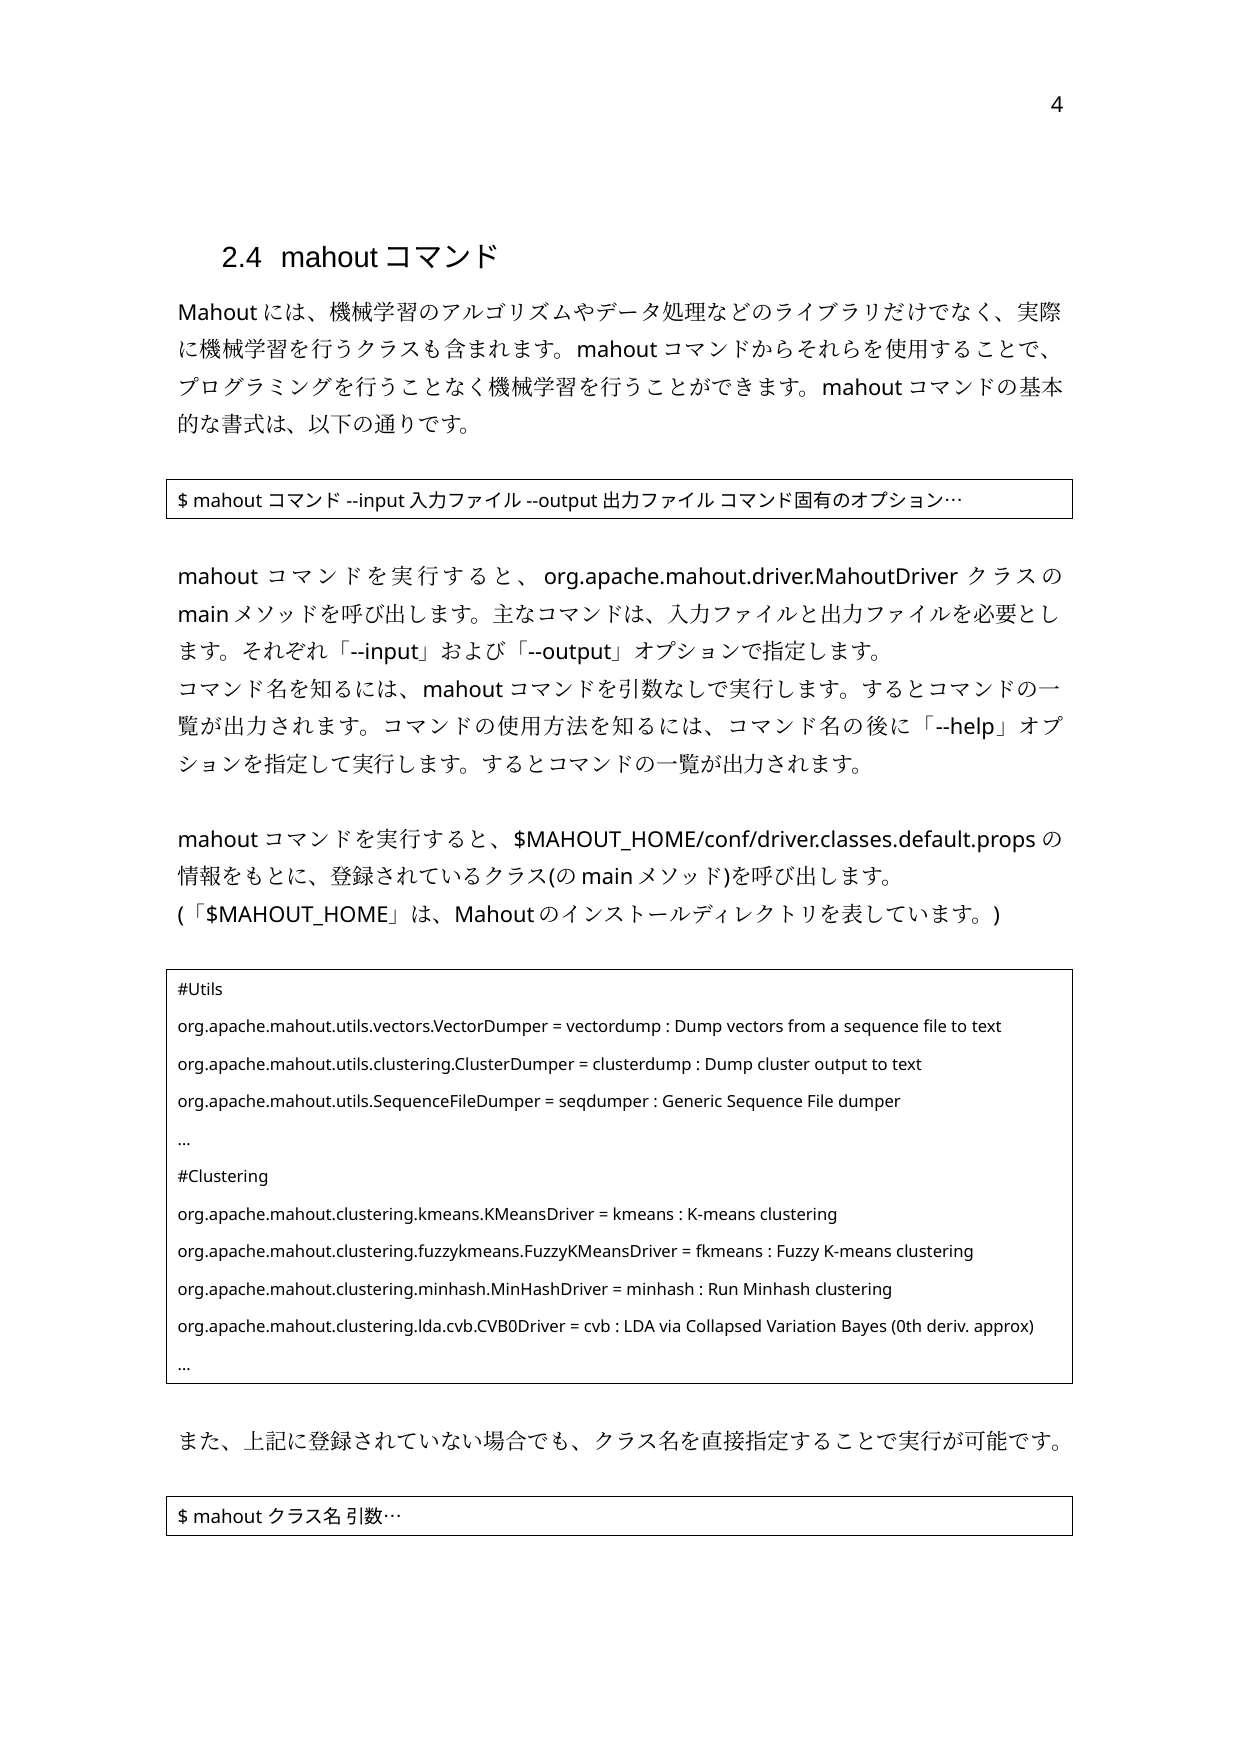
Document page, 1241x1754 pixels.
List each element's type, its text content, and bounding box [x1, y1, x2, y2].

text mahoutコマンドを実行すると、org.apache.mahout.driver.MahoutDriverクラスのmainメソッドを呼び出します。主なコマンドは、入力ファイルと出力ファイルを必要とします。それぞれ「--input」および「--output」オプションで指定します。 [177, 556, 1063, 669]
text また、上記に登録されていない場合でも、クラス名を直接指定することで実行が可能です。 [177, 1421, 1063, 1458]
subtitle mahoutコマンド [221, 217, 1063, 292]
text コマンド名を知るには、mahoutコマンドを引数なしで実行します。するとコマンドの一覧が出力されます。コマンドの使用方法を知るには、コマンド名の後に「--help」オプションを指定して実行します。するとコマンドの一覧が出力されます。 [177, 669, 1063, 781]
table_header $ mahout コマンド --input 入力ファイル --output 出力ファイル コマンド固有のオプション… [167, 480, 1072, 518]
text Mahoutには、機械学習のアルゴリズムやデータ処理などのライブラリだけでなく、実際に機械学習を行うクラスも含まれます。mahoutコマンドからそれらを使用することで、プログラミングを行うことなく機械学習を行うことができます。mahoutコマンドの基本的な書式は、以下の通りです。 [177, 292, 1063, 442]
table_header $ mahout クラス名 引数… [167, 1497, 1072, 1534]
table_header #Utils org.apache.mahout.utils.vectors.VectorDumper = vectordump : Dump vectors from a sequence file to text org.apache.mahout.utils.clustering.ClusterDumper = clusterdump : Dump cluster output to text org.apache.mahout.utils.SequenceFileDumper = seqdumper : Generic Sequence File dumper … #Clustering org.apache.mahout.clustering.kmeans.KMeansDriver = kmeans : K-means clustering org.apache.mahout.clustering.fuzzykmeans.FuzzyKMeansDriver = fkmeans : Fuzzy K-means clustering org.apache.mahout.clustering.minhash.MinHashDriver = minhash : Run Minhash clustering org.apache.mahout.clustering.lda.cvb.CVB0Driver = cvb : LDA via Collapsed Variation Bayes (0th deriv. approx) … [167, 970, 1072, 1382]
text (「$MAHOUT_HOME」は、Mahoutのインストールディレクトリを表しています。) [177, 894, 1063, 931]
text mahoutコマンドを実行すると、$MAHOUT_HOME/conf/driver.classes.default.propsの情報をもとに、登録されているクラス(のmainメソッド)を呼び出します。 [177, 819, 1063, 894]
